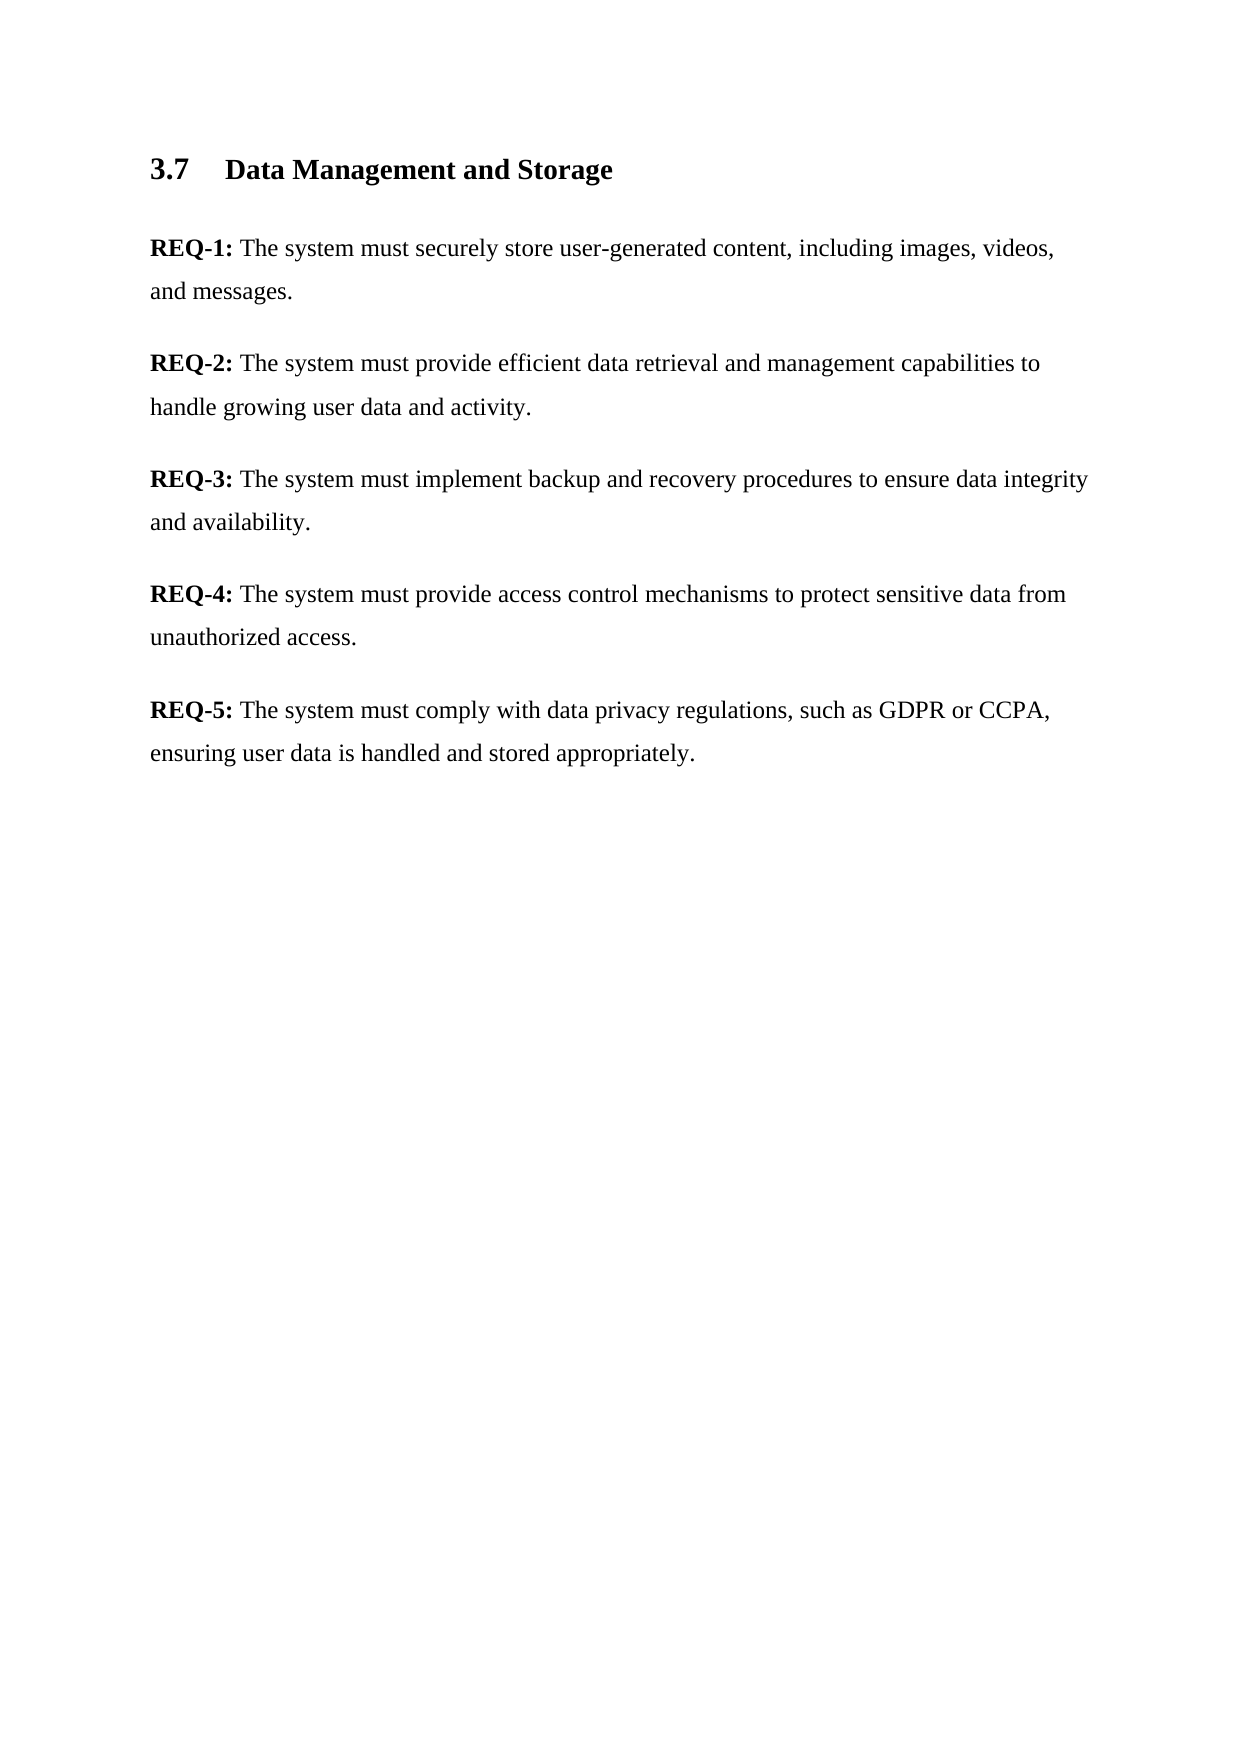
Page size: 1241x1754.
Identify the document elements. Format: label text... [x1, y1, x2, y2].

text REQ-5: The system must comply with data privacy regulations, such as GDPR or CCPA, ensuring user data is handled and stored appropriately. [150, 695, 1090, 767]
text REQ-3: The system must implement backup and recovery procedures to ensure data integrity and availability. [150, 464, 1090, 536]
text REQ-2: The system must provide efficient data retrieval and management capabilities to handle growing user data and activity. [150, 348, 1090, 420]
text REQ-4: The system must provide access control mechanisms to protect sensitive data from unauthorized access. [150, 579, 1090, 651]
list Data Management and Storage [150, 150, 1090, 186]
text REQ-1: The system must securely store user-generated content, including images, videos, and messages. [150, 233, 1090, 305]
